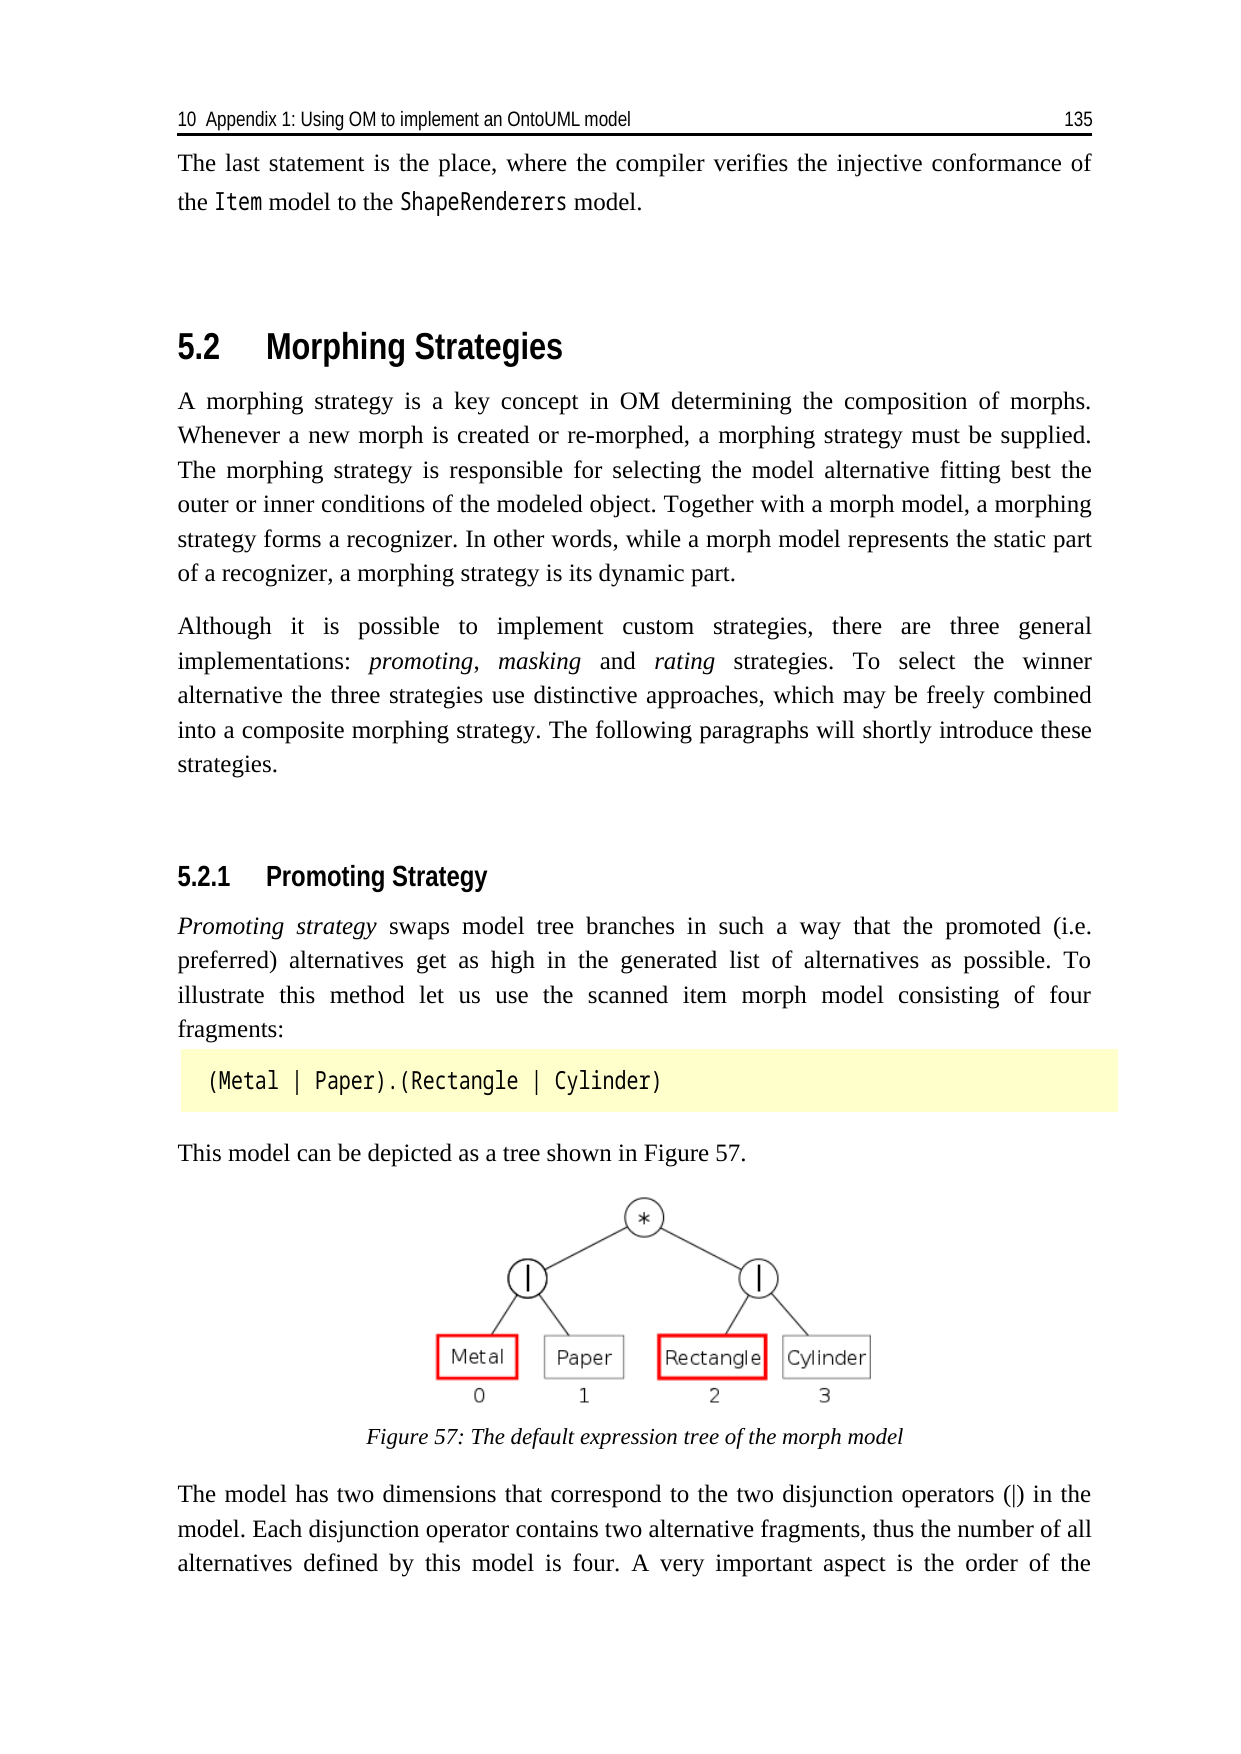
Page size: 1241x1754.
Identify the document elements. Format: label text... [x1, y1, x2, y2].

text A morphing strategy is a key concept in OM determining the composition of morphs. Whenever a new morph is created or re-morphed, a morphing strategy must be supplied. The morphing strategy is responsible for selecting the model alternative fitting best the outer or inner conditions of the modeled object. Together with a morph model, a morphing strategy forms a recognizer. In other words, while a morph model represents the static part of a recognizer, a morphing strategy is its dynamic part. [177, 386, 1092, 587]
text Promoting strategy swaps model tree branches in such a way that the promoted (i.e. preferred) alternatives get as high in the generated list of alternatives as possible. To illustrate this method let us use the scanned item morph model consisting of four fragments: [177, 911, 1092, 1043]
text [177, 1479, 1092, 1577]
text Figure 57: The default expression tree of the morph model [177, 1423, 1092, 1449]
picture [398, 1191, 871, 1404]
text The last statement is the place, where the compiler verifies the injective conformance of the Item model to the ShapeRenderers model. [177, 148, 1092, 217]
text Morphing Strategies [177, 324, 1092, 367]
text Promoting Strategy [177, 859, 1092, 892]
text Although it is possible to implement custom strategies, there are three general implementations: promoting, masking and rating strategies. To select the winner alternative the three strategies use distinctive approaches, which may be freely combined into a composite morphing strategy. The following paragraphs will shortly introduce these strategies. [177, 611, 1092, 778]
text This model can be depicted as a tree shown in Figure 57. [177, 1138, 1092, 1167]
text (Metal | Paper).(Rectangle | Cylinder) [182, 1050, 1117, 1111]
